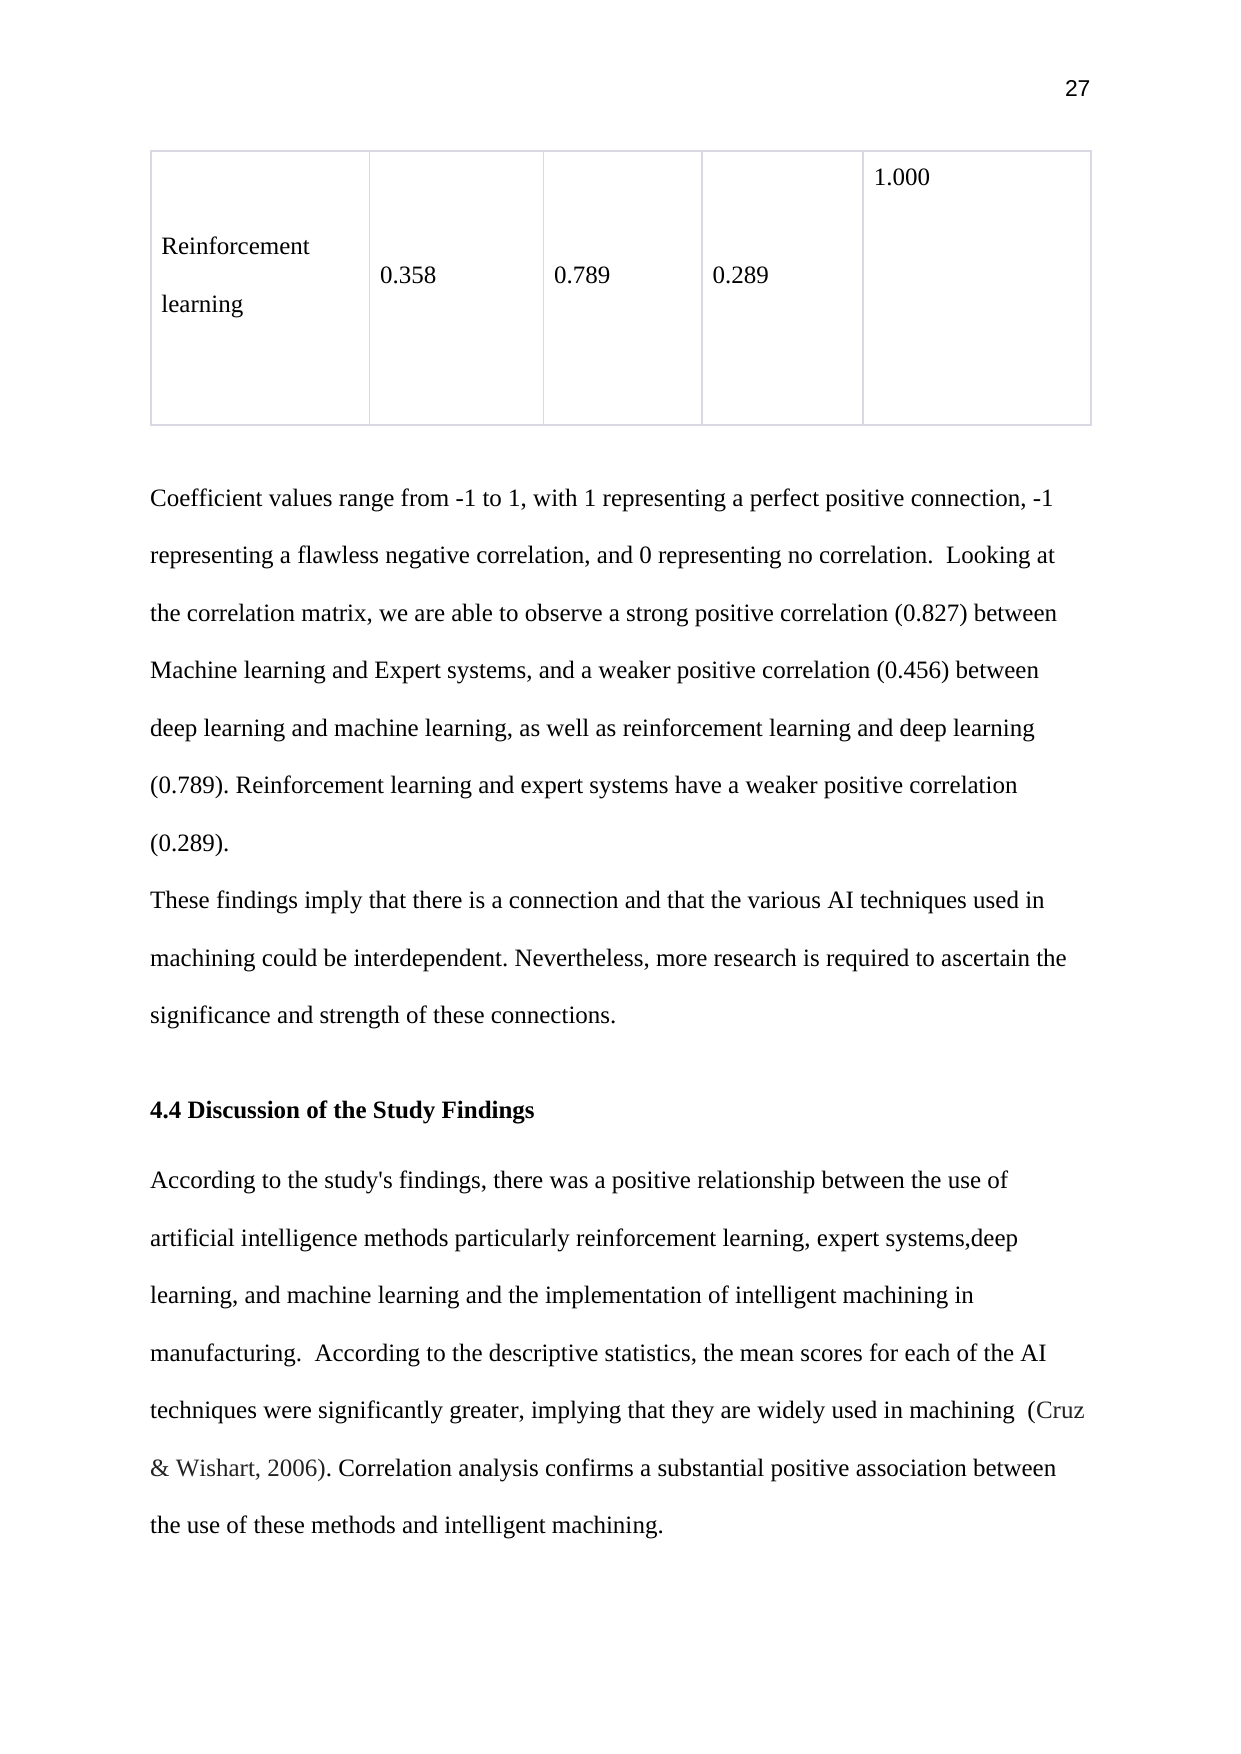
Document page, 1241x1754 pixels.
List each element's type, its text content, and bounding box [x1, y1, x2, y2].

subtitle 4.4 Discussion of the Study Findings [150, 1096, 1090, 1124]
table_cell 0.789 [544, 152, 701, 424]
table_cell 0.289 [703, 152, 862, 424]
table_cell 0.358 [370, 152, 543, 424]
text Coefficient values range from -1 to 1, with 1 representing a perfect positive connection, -1 representing a flawless negative correlation, and 0 representing no correlation. Looking at the correlation matrix, we are able to observe a strong positive correlation (0.827) between Machine learning and Expert systems, and a weaker positive correlation (0.456) between deep learning and machine learning, as well as reinforcement learning and deep learning (0.789). Reinforcement learning and expert systems have a weaker positive correlation (0.289). [150, 483, 1090, 857]
text These findings imply that there is a connection and that the various AI techniques used in machining could be interdependent. Nevertheless, more research is required to ascertain the significance and strength of these connections. [150, 886, 1090, 1029]
text According to the study's findings, there was a positive relationship between the use of artificial intelligence methods particularly reinforcement learning, expert systems,deep learning, and machine learning and the implementation of intelligent machining in manufacturing. According to the descriptive statistics, the mean scores for each of the AI techniques were significantly greater, implying that they are widely used in machining (Cruz & Wishart, 2006). Correlation analysis confirms a substantial positive association between the use of these methods and intelligent machining. [150, 1166, 1090, 1539]
table_cell 1.000 [864, 152, 1090, 424]
table_cell Reinforcement learning [152, 152, 369, 424]
